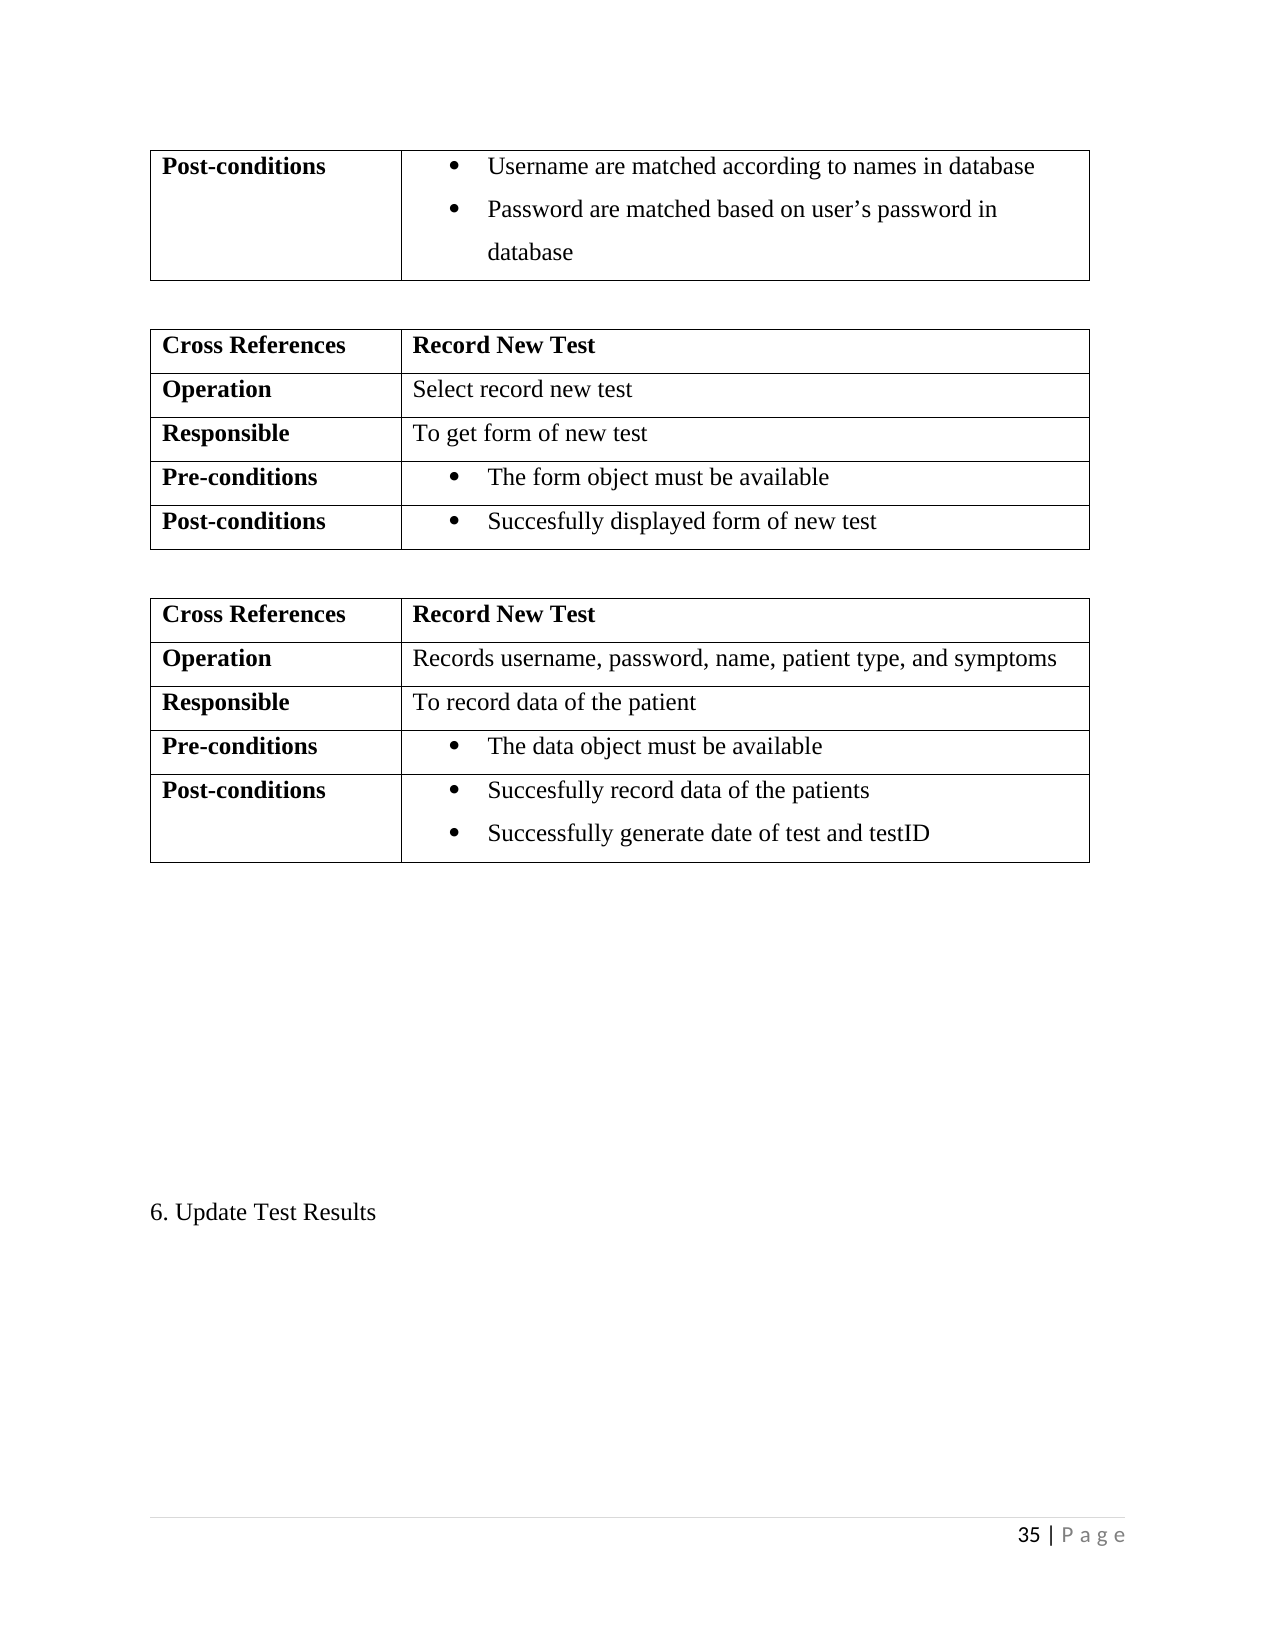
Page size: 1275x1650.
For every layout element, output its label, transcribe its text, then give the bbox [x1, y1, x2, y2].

table_cell Pre-conditions [151, 731, 401, 774]
table_cell Responsible [151, 687, 401, 730]
text 6. Update Test Results [150, 1197, 1125, 1225]
table_cell To record data of the patient [402, 687, 1089, 730]
table_cell Succesfully displayed form of new test [402, 506, 1089, 549]
table_header Cross References [151, 330, 401, 373]
table_cell Username are matched according to names in database Password are matched based on user’s password in database [402, 151, 1089, 280]
table_cell Post-conditions [151, 151, 401, 280]
table_cell Records username, password, name, patient type, and symptoms [402, 643, 1089, 686]
table_cell Succesfully record data of the patients Successfully generate date of test and testID [402, 775, 1089, 862]
table_cell Operation [151, 643, 401, 686]
table_cell The data object must be available [402, 731, 1089, 774]
table_cell To get form of new test [402, 418, 1089, 461]
table_cell Operation [151, 374, 401, 417]
table_cell Select record new test [402, 374, 1089, 417]
table_cell The form object must be available [402, 462, 1089, 505]
table_header Cross References [151, 599, 401, 642]
table_cell Post-conditions [151, 775, 401, 862]
table_header Record New Test [402, 330, 1089, 373]
table_header Record New Test [402, 599, 1089, 642]
table_cell Pre-conditions [151, 462, 401, 505]
table_cell Post-conditions [151, 506, 401, 549]
table_cell Responsible [151, 418, 401, 461]
